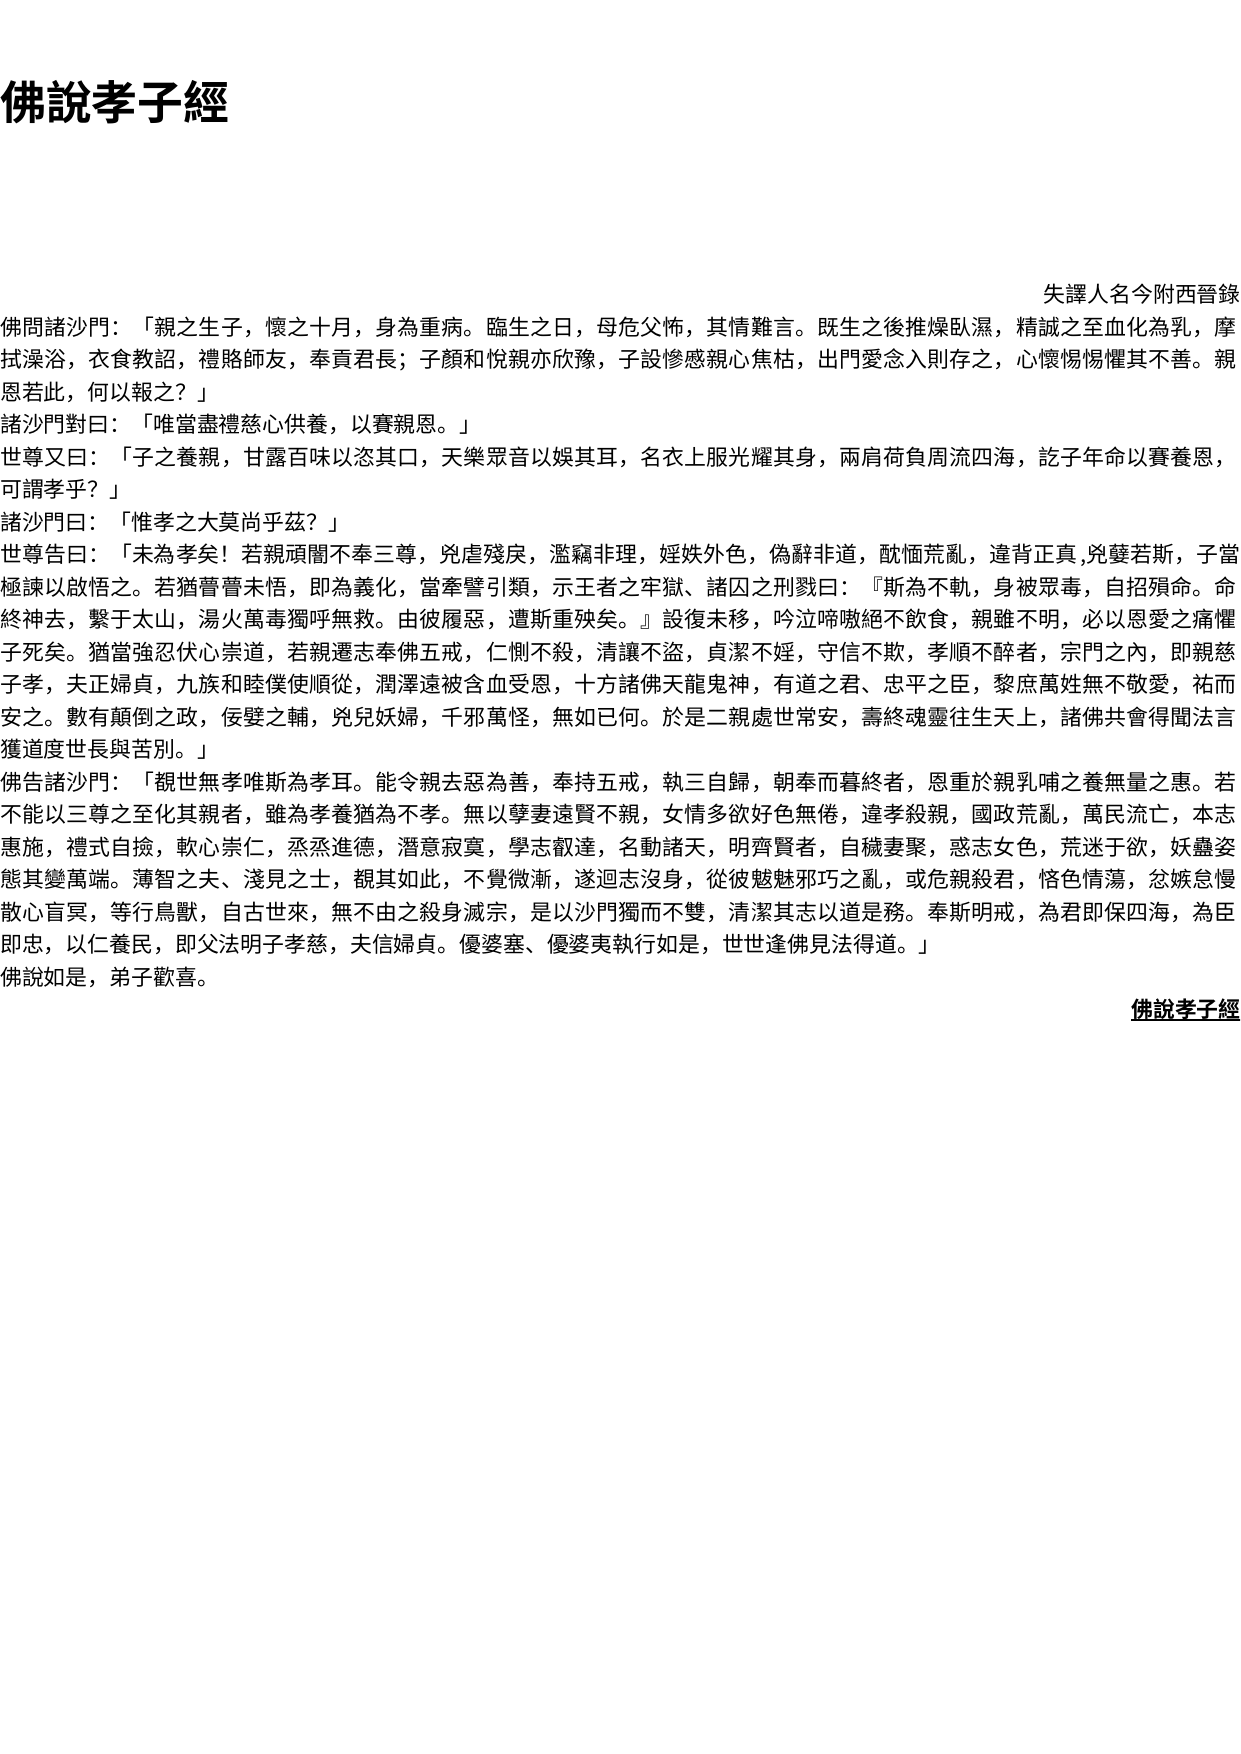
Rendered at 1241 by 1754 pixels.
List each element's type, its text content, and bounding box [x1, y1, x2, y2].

text 失譯人名今附西晉錄 [0, 277, 1240, 309]
text 諸沙門曰：「惟孝之大莫尚乎茲？」 [0, 504, 1240, 537]
text 佛說孝子經 [0, 992, 1240, 1024]
text 諸沙門對曰：「唯當盡禮慈心供養，以賽親恩。」 [0, 407, 1240, 439]
subtitle 佛說孝子經 [0, 51, 1240, 149]
text 佛說如是，弟子歡喜。 [0, 959, 1240, 992]
text 世尊又曰：「子之養親，甘露百味以恣其口，天樂眾音以娛其耳，名衣上服光耀其身，兩肩荷負周流四海，訖子年命以賽養恩，可謂孝乎？」 [0, 439, 1240, 504]
text 佛告諸沙門：「覩世無孝唯斯為孝耳。能令親去惡為善，奉持五戒，執三自歸，朝奉而暮終者，恩重於親乳哺之養無量之惠。若不能以三尊之至化其親者，雖為孝養猶為不孝。無以孽妻遠賢不親，女情多欲好色無倦，違孝殺親，國政荒亂，萬民流亡，本志惠施，禮式自撿，軟心崇仁，烝烝進德，潛意寂寞，學志叡達，名動諸天，明齊賢者，自穢妻聚，惑志女色，荒迷于欲，妖蠱姿態其變萬端。薄智之夫、淺見之士，覩其如此，不覺微漸，遂迴志沒身，從彼魃魅邪巧之亂，或危親殺君，悋色情蕩，忿嫉怠慢，散心盲冥，等行鳥獸，自古世來，無不由之殺身滅宗，是以沙門獨而不雙，清潔其志以道是務。奉斯明戒，為君即保四海，為臣即忠，以仁養民，即父法明子孝慈，夫信婦貞。優婆塞、優婆夷執行如是，世世逢佛見法得道。」 [0, 764, 1240, 959]
text 佛問諸沙門：「親之生子，懷之十月，身為重病。臨生之日，母危父怖，其情難言。既生之後推燥臥濕，精誠之至血化為乳，摩拭澡浴，衣食教詔，禮賂師友，奉貢君長；子顏和悅親亦欣豫，子設慘慼親心焦枯，出門愛念入則存之，心懷惕惕懼其不善。親恩若此，何以報之？」 [0, 309, 1240, 407]
text 世尊告曰：「未為孝矣！若親頑闇不奉三尊，兇虐殘戾，濫竊非理，婬妷外色，偽辭非道，酖愐荒亂，違背正真,兇㜸若斯，子當極諫以啟悟之。若猶瞢瞢未悟，即為義化，當牽譬引類，示王者之牢獄、諸囚之刑戮曰：『斯為不軌，身被眾毒，自招殞命。命終神去，繫于太山，湯火萬毒獨呼無救。由彼履惡，遭斯重殃矣。』設復未移，吟泣啼嗷絕不飲食，親雖不明，必以恩愛之痛懼子死矣。猶當強忍伏心崇道，若親遷志奉佛五戒，仁惻不殺，清讓不盜，貞潔不婬，守信不欺，孝順不醉者，宗門之內，即親慈子孝，夫正婦貞，九族和睦僕使順從，潤澤遠被含血受恩，十方諸佛天龍鬼神，有道之君、忠平之臣，黎庶萬姓無不敬愛，祐而安之。數有顛倒之政，佞嬖之輔，兇兒妖婦，千邪萬怪，無如已何。於是二親處世常安，壽終魂靈往生天上，諸佛共會得聞法言，獲道度世長與苦別。」 [0, 537, 1240, 764]
